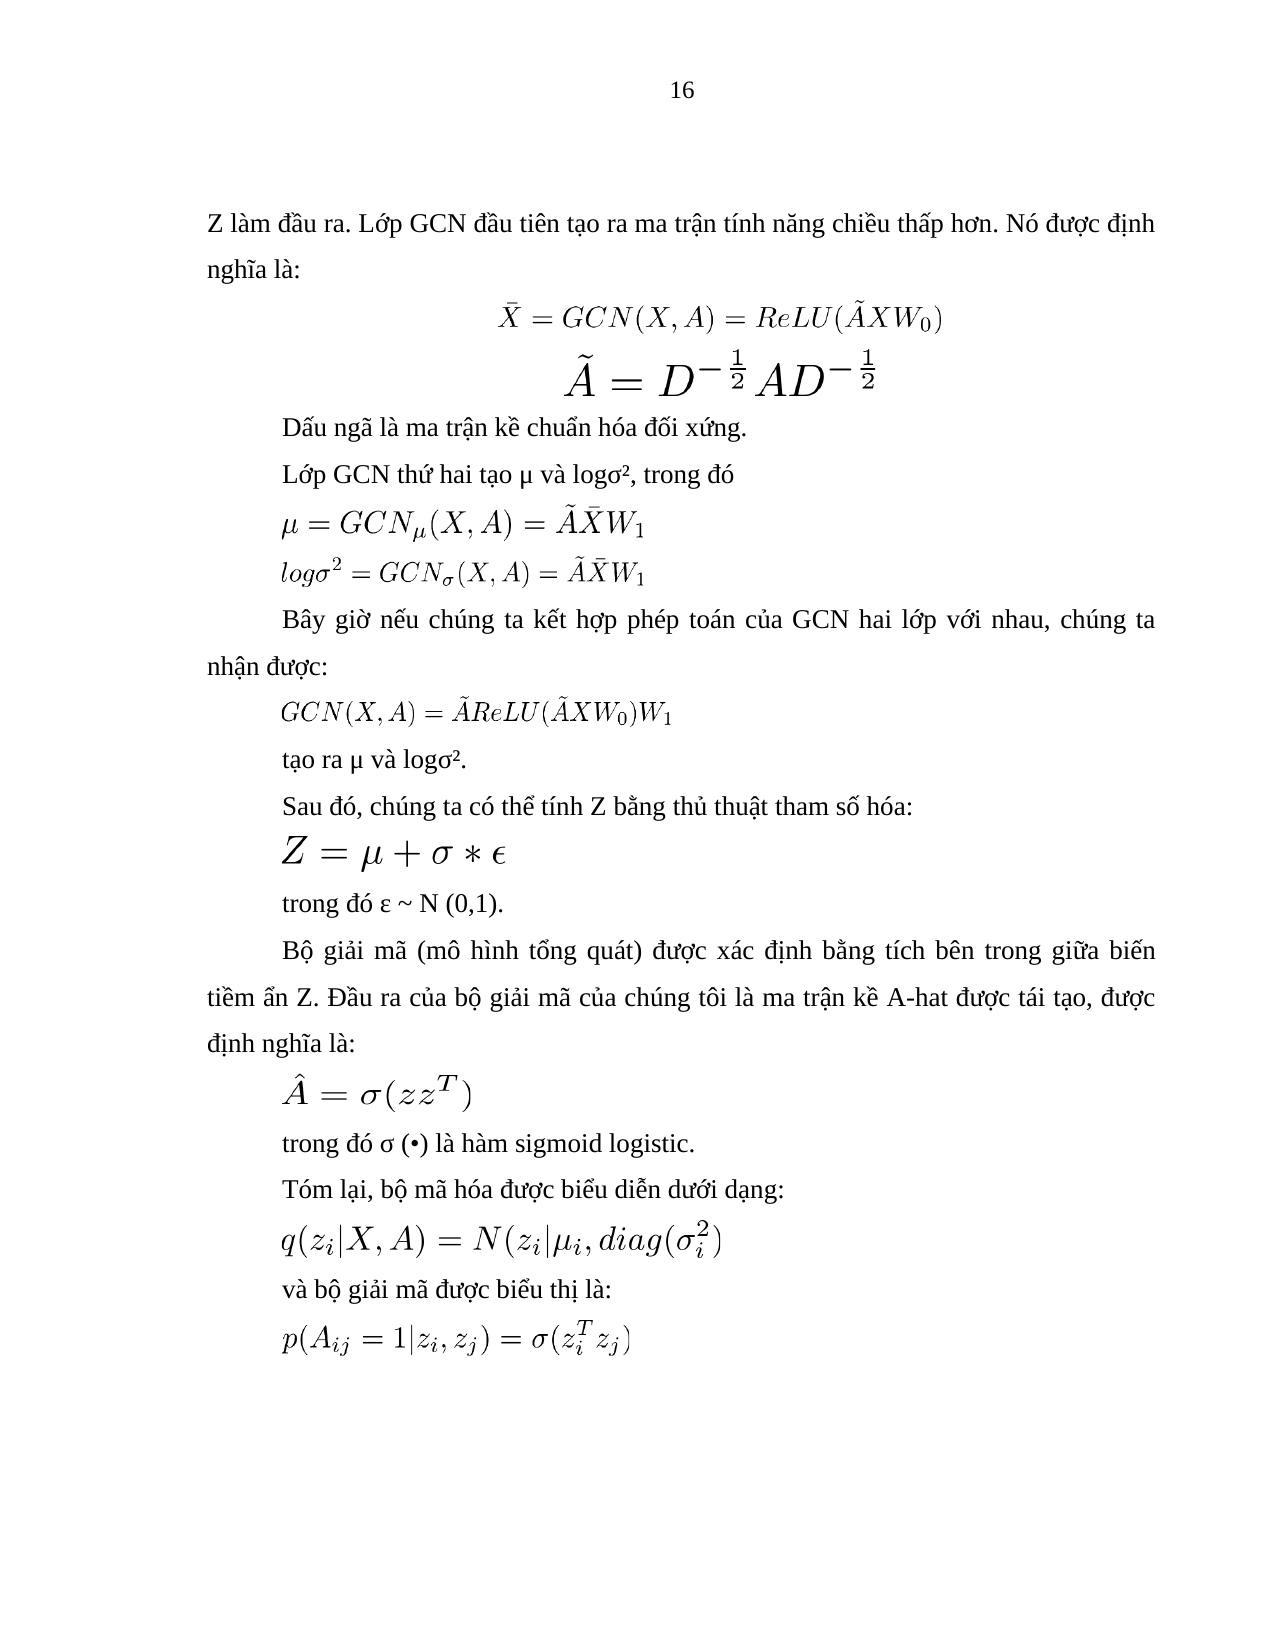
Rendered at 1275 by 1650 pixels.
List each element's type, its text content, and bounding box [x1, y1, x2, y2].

text Lớp GCN thứ hai tạo μ và logσ², trong đó [207, 458, 1157, 489]
text Dấu ngã là ma trận kề chuẩn hóa đối xứng. [207, 411, 1157, 442]
picture [281, 836, 506, 872]
text và bộ giải mã được biểu thị là: [207, 1273, 1157, 1304]
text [207, 207, 1157, 284]
picture [281, 696, 671, 727]
picture [563, 349, 876, 396]
text Sau đó, chúng ta có thể tính Z bằng thủ thuật tham số hóa: [207, 790, 1157, 821]
text Bây giờ nếu chúng ta kết hợp phép toán của GCN hai lớp với nhau, chúng ta nhận được: [207, 603, 1157, 681]
picture [281, 1073, 471, 1112]
text tạo ra μ và logσ². [207, 743, 1157, 774]
picture [281, 1320, 630, 1356]
picture [281, 556, 643, 588]
text trong đó ε ~ N (0,1). [207, 887, 1157, 918]
picture [281, 1220, 721, 1258]
text trong đó σ (•) là hàm sigmoid logistic. [207, 1127, 1157, 1158]
text Tóm lại, bộ mã hóa được biểu diễn dưới dạng: [207, 1173, 1157, 1204]
text Bộ giải mã (mô hình tổng quát) được xác định bằng tích bên trong giữa biến tiềm ẩn Z. Đầu ra của bộ giải mã của chúng tôi là ma trận kề A-hat được tái tạo, được định nghĩa là: [207, 934, 1157, 1058]
picture [497, 300, 941, 334]
picture [281, 504, 643, 542]
